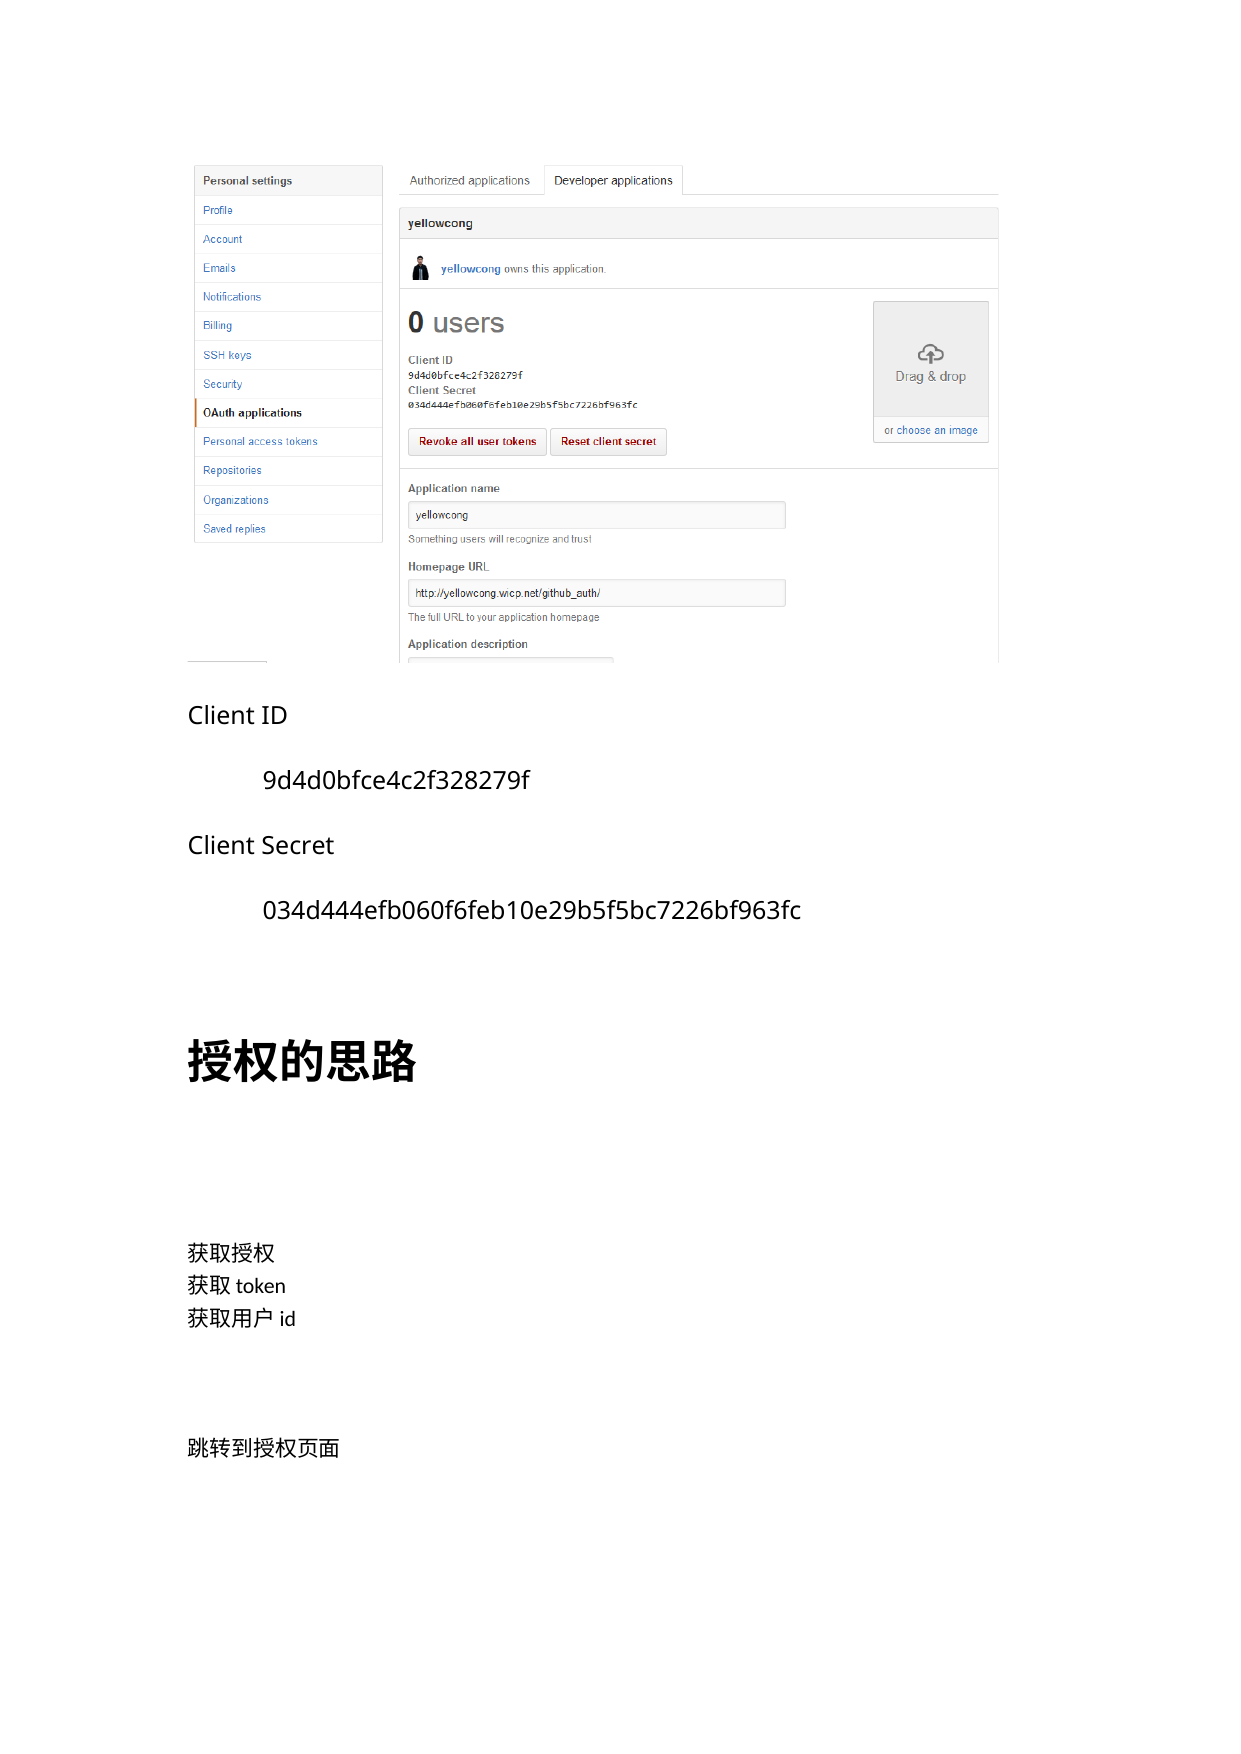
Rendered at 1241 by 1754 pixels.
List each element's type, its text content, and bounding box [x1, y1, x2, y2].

text 9d4d0bfce4c2f328279f [262, 747, 1053, 812]
text Client Secret [187, 812, 1053, 877]
picture [187, 162, 1053, 663]
text 获取用户id [187, 1300, 1053, 1333]
text 获取授权 [187, 1235, 1053, 1268]
text 034d444efb060f6feb10e29b5f5bc7226bf963fc [262, 877, 1053, 942]
text 获取token [187, 1268, 1053, 1300]
subtitle 授权的思路 [187, 1010, 1053, 1107]
text Client ID [187, 682, 1053, 747]
text 跳转到授权页面 [187, 1430, 1053, 1463]
